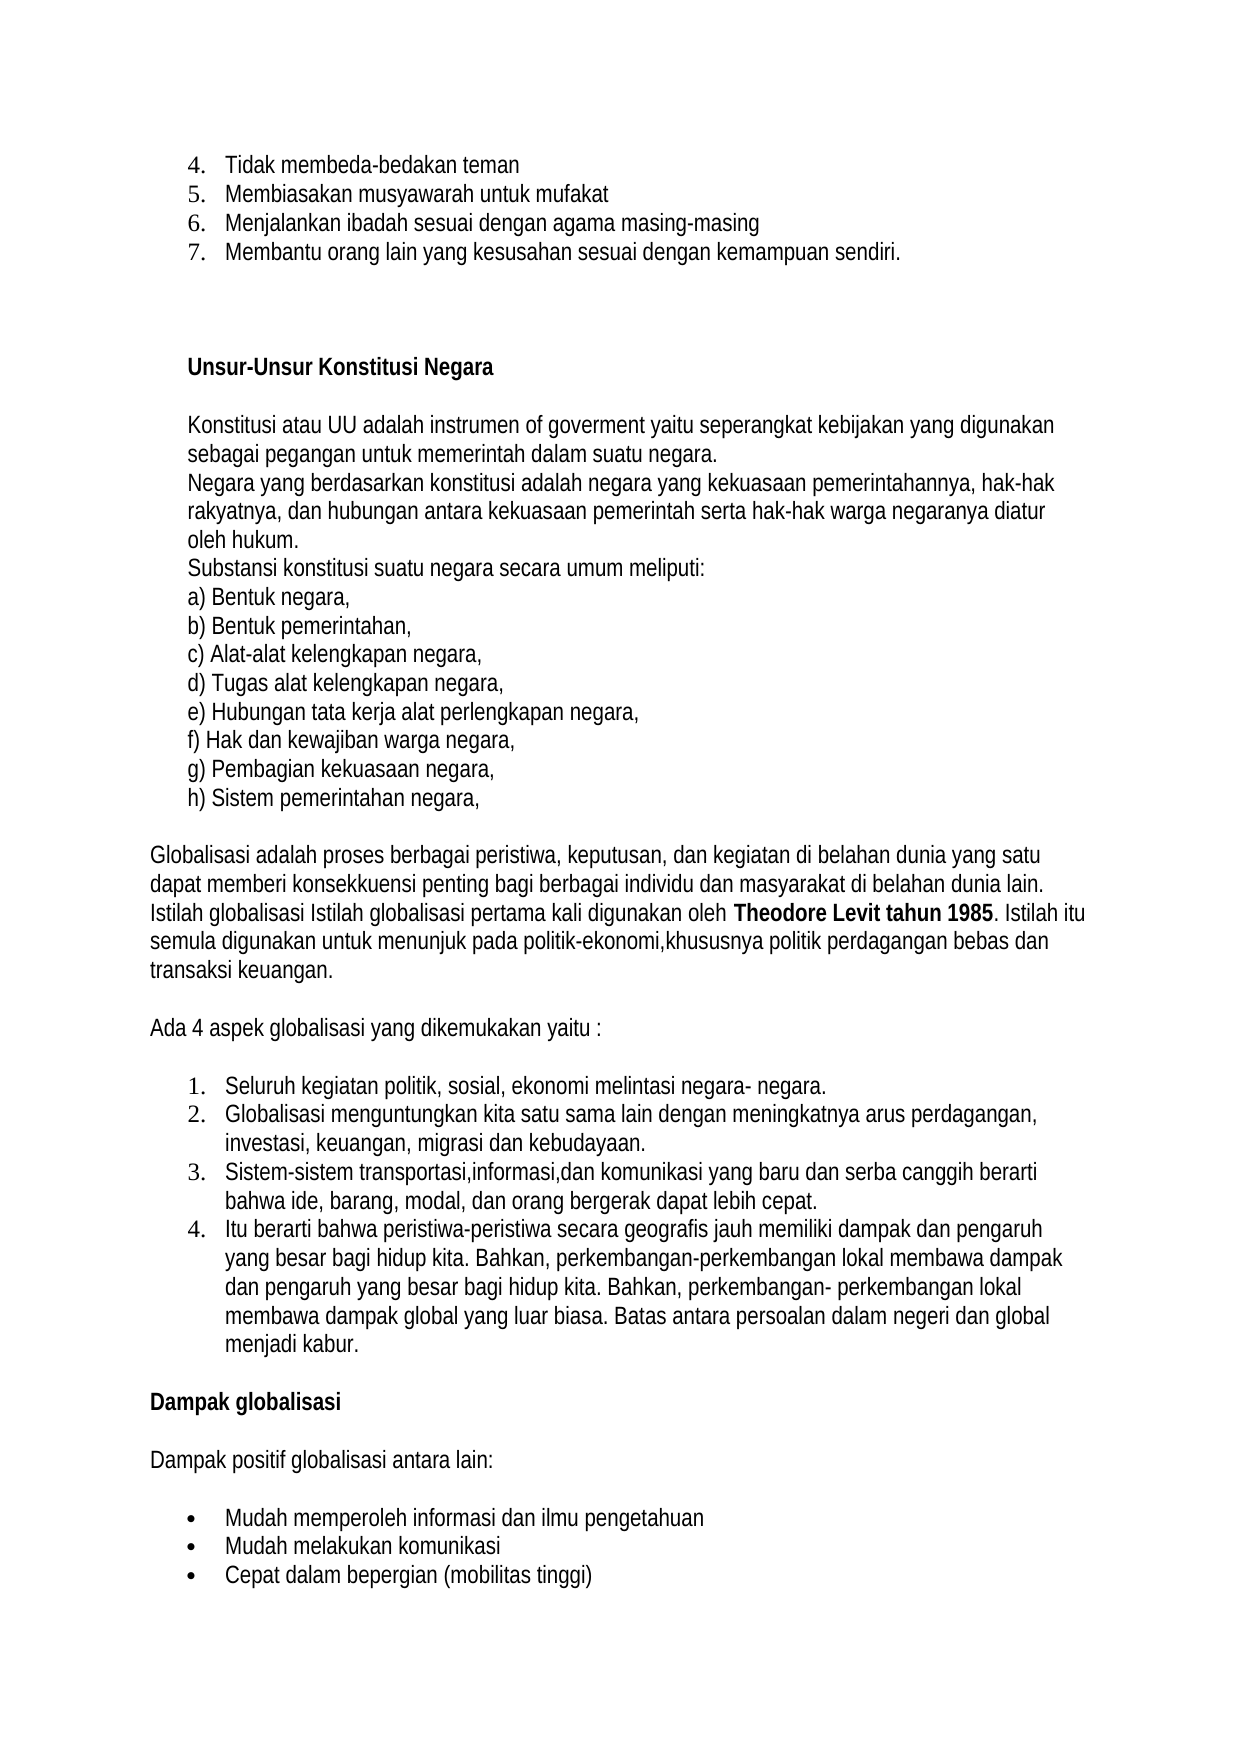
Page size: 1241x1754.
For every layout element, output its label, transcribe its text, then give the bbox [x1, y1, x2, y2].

list Globalisasi menguntungkan kita satu sama lain dengan meningkatnya arus perdagangan, investasi, keuangan, migrasi dan kebudayaan. [187, 1099, 1090, 1157]
list Sistem-sistem transportasi,informasi,dan komunikasi yang baru dan serba canggih berarti bahwa ide, barang, modal, dan orang bergerak dapat lebih cepat. [187, 1157, 1090, 1214]
list Cepat dalam bepergian (mobilitas tinggi) [187, 1560, 1090, 1589]
text Dampak positif globalisasi antara lain: [150, 1445, 1090, 1473]
list Itu berarti bahwa peristiwa-peristiwa secara geografis jauh memiliki dampak dan pengaruh yang besar bagi hidup kita. Bahkan, perkembangan-perkembangan lokal membawa dampak dan pengaruh yang besar bagi hidup kita. Bahkan, perkembangan- perkembangan lokal membawa dampak global yang luar biasa. Batas antara persoalan dalam negeri dan global menjadi kabur. [187, 1214, 1090, 1358]
text Globalisasi adalah proses berbagai peristiwa, keputusan, dan kegiatan di belahan dunia yang satu dapat memberi konsekkuensi penting bagi berbagai individu dan masyarakat di belahan dunia lain. Istilah globalisasi Istilah globalisasi pertama kali digunakan oleh Theodore Levit tahun 1985. Istilah itu semula digunakan untuk menunjuk pada politik-ekonomi,khususnya politik perdagangan bebas dan transaksi keuangan. [150, 840, 1090, 984]
list Membiasakan musyawarah untuk mufakat [187, 179, 1090, 208]
list Menjalankan ibadah sesuai dengan agama masing-masing [187, 208, 1090, 237]
text Ada 4 aspek globalisasi yang dikemukakan yaitu : [150, 1013, 1090, 1041]
list Membantu orang lain yang kesusahan sesuai dengan kemampuan sendiri. [187, 237, 1090, 265]
text Dampak globalisasi [150, 1387, 1090, 1416]
list Mudah melakukan komunikasi [187, 1531, 1090, 1560]
list Mudah memperoleh informasi dan ilmu pengetahuan [187, 1503, 1090, 1531]
list Tidak membeda-bedakan teman [187, 150, 1090, 179]
list Seluruh kegiatan politik, sosial, ekonomi melintasi negara- negara. [187, 1071, 1090, 1099]
text Konstitusi atau UU adalah instrumen of goverment yaitu seperangkat kebijakan yang digunakan sebagai pegangan untuk memerintah dalam suatu negara. Negara yang berdasarkan konstitusi adalah negara yang kekuasaan pemerintahannya, hak-hak rakyatnya, dan hubungan antara kekuasaan pemerintah serta hak-hak warga negaranya diatur oleh hukum. Substansi konstitusi suatu negara secara umum meliputi: a) Bentuk negara, b) Bentuk pemerintahan, c) Alat-alat kelengkapan negara, d) Tugas alat kelengkapan negara, e) Hubungan tata kerja alat perlengkapan negara, f) Hak dan kewajiban warga negara, g) Pembagian kekuasaan negara, h) Sistem pemerintahan negara, [187, 410, 1090, 811]
text Unsur-Unsur Konstitusi Negara [187, 352, 1090, 381]
